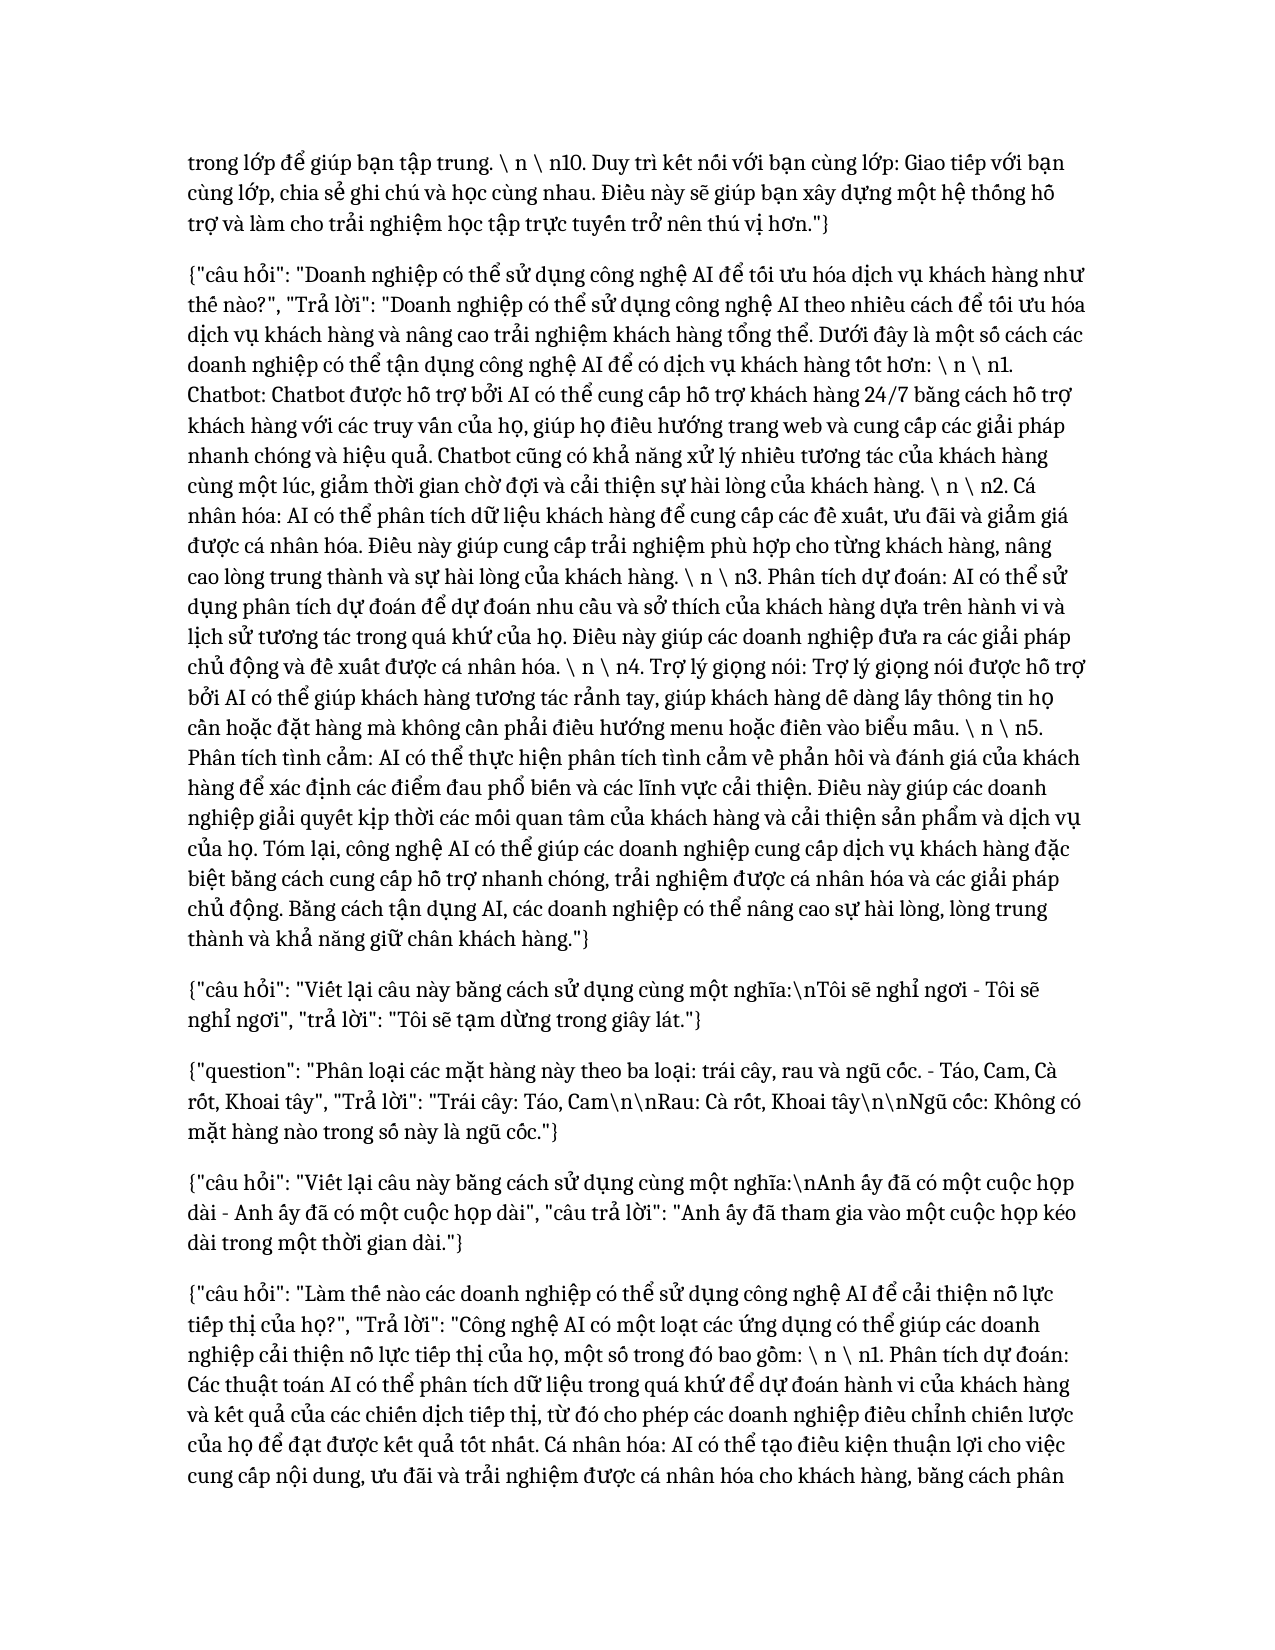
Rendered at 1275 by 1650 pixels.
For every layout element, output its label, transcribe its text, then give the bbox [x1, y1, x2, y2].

text {"câu hỏi": "Doanh nghiệp có thể sử dụng công nghệ AI để tối ưu hóa dịch vụ khách hàng như thế nào?", "Trả lời": "Doanh nghiệp có thể sử dụng công nghệ AI theo nhiều cách để tối ưu hóa dịch vụ khách hàng và nâng cao trải nghiệm khách hàng tổng thể. Dưới đây là một số cách các doanh nghiệp có thể tận dụng công nghệ AI để có dịch vụ khách hàng tốt hơn: \ n \ n1. Chatbot: Chatbot được hỗ trợ bởi AI có thể cung cấp hỗ trợ khách hàng 24/7 bằng cách hỗ trợ khách hàng với các truy vấn của họ, giúp họ điều hướng trang web và cung cấp các giải pháp nhanh chóng và hiệu quả. Chatbot cũng có khả năng xử lý nhiều tương tác của khách hàng cùng một lúc, giảm thời gian chờ đợi và cải thiện sự hài lòng của khách hàng. \ n \ n2. Cá nhân hóa: AI có thể phân tích dữ liệu khách hàng để cung cấp các đề xuất, ưu đãi và giảm giá được cá nhân hóa. Điều này giúp cung cấp trải nghiệm phù hợp cho từng khách hàng, nâng cao lòng trung thành và sự hài lòng của khách hàng. \ n \ n3. Phân tích dự đoán: AI có thể sử dụng phân tích dự đoán để dự đoán nhu cầu và sở thích của khách hàng dựa trên hành vi và lịch sử tương tác trong quá khứ của họ. Điều này giúp các doanh nghiệp đưa ra các giải pháp chủ động và đề xuất được cá nhân hóa. \ n \ n4. Trợ lý giọng nói: Trợ lý giọng nói được hỗ trợ bởi AI có thể giúp khách hàng tương tác rảnh tay, giúp khách hàng dễ dàng lấy thông tin họ cần hoặc đặt hàng mà không cần phải điều hướng menu hoặc điền vào biểu mẫu. \ n \ n5. Phân tích tình cảm: AI có thể thực hiện phân tích tình cảm về phản hồi và đánh giá của khách hàng để xác định các điểm đau phổ biến và các lĩnh vực cải thiện. Điều này giúp các doanh nghiệp giải quyết kịp thời các mối quan tâm của khách hàng và cải thiện sản phẩm và dịch vụ của họ. Tóm lại, công nghệ AI có thể giúp các doanh nghiệp cung cấp dịch vụ khách hàng đặc biệt bằng cách cung cấp hỗ trợ nhanh chóng, trải nghiệm được cá nhân hóa và các giải pháp chủ động. Bằng cách tận dụng AI, các doanh nghiệp có thể nâng cao sự hài lòng, lòng trung thành và khả năng giữ chân khách hàng."} [187, 261, 1087, 952]
text {"câu hỏi": "Viết lại câu này bằng cách sử dụng cùng một nghĩa:\nTôi sẽ nghỉ ngơi - Tôi sẽ nghỉ ngơi", "trả lời": "Tôi sẽ tạm dừng trong giây lát."} [187, 977, 1087, 1034]
text {"question": "Phân loại các mặt hàng này theo ba loại: trái cây, rau và ngũ cốc. - Táo, Cam, Cà rốt, Khoai tây", "Trả lời": "Trái cây: Táo, Cam\n\nRau: Cà rốt, Khoai tây\n\nNgũ cốc: Không có mặt hàng nào trong số này là ngũ cốc."} [187, 1058, 1087, 1145]
text {"câu hỏi": "Viết lại câu này bằng cách sử dụng cùng một nghĩa:\nAnh ấy đã có một cuộc họp dài - Anh ấy đã có một cuộc họp dài", "câu trả lời": "Anh ấy đã tham gia vào một cuộc họp kéo dài trong một thời gian dài."} [187, 1170, 1087, 1257]
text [187, 1281, 1087, 1489]
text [187, 150, 1087, 237]
